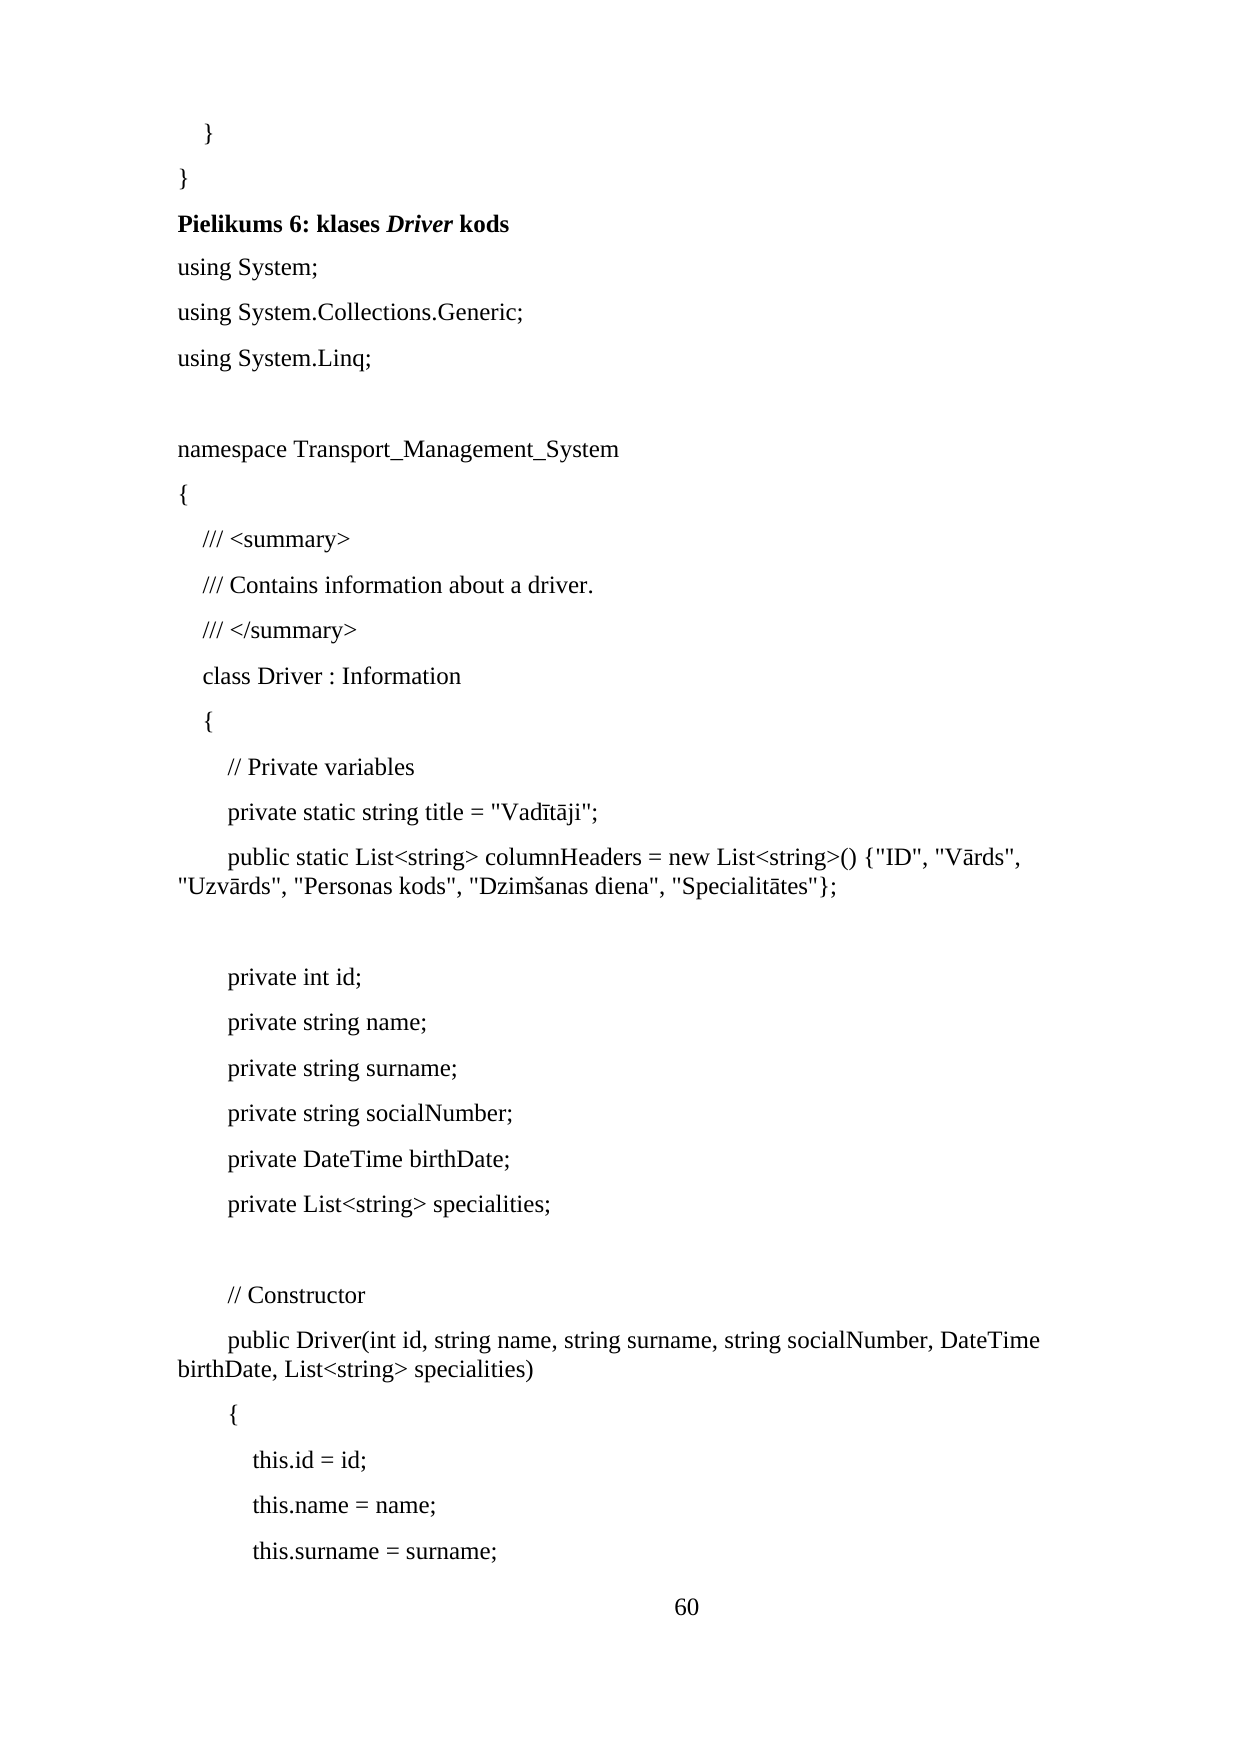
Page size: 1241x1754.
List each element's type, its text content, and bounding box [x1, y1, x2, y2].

text private string name; [177, 1007, 1122, 1036]
text // Private variables [177, 752, 1122, 780]
text class Driver : Information [177, 661, 1122, 689]
text namespace Transport_Management_System [177, 434, 1122, 462]
text } [177, 163, 1122, 192]
text private int id; [177, 962, 1122, 991]
text using System.Linq; [177, 343, 1122, 372]
text { [177, 479, 1122, 508]
text private List<string> specialities; [177, 1189, 1122, 1218]
text /// Contains information about a driver. [177, 570, 1122, 599]
text private string surname; [177, 1053, 1122, 1082]
text private DateTime birthDate; [177, 1144, 1122, 1172]
text public static List<string> columnHeaders = new List<string>() {"ID", "Vārds", "Uzvārds", "Personas kods", "Dzimšanas diena", "Specialitātes"}; [177, 842, 1122, 900]
subtitle Pielikums 6: klases Driver kods [177, 209, 1122, 238]
text private string socialNumber; [177, 1098, 1122, 1127]
text // Constructor [177, 1280, 1122, 1309]
text using System.Collections.Generic; [177, 297, 1122, 326]
text { [177, 1399, 1122, 1428]
text } [177, 118, 1122, 147]
text this.id = id; [177, 1445, 1122, 1474]
text /// </summary> [177, 615, 1122, 644]
text using System; [177, 252, 1122, 281]
text { [177, 706, 1122, 735]
text this.name = name; [177, 1490, 1122, 1519]
text this.surname = surname; [177, 1536, 1122, 1564]
text private static string title = "Vadītāji"; [177, 797, 1122, 826]
text public Driver(int id, string name, string surname, string socialNumber, DateTime birthDate, List<string> specialities) [177, 1325, 1122, 1383]
text /// <summary> [177, 524, 1122, 553]
